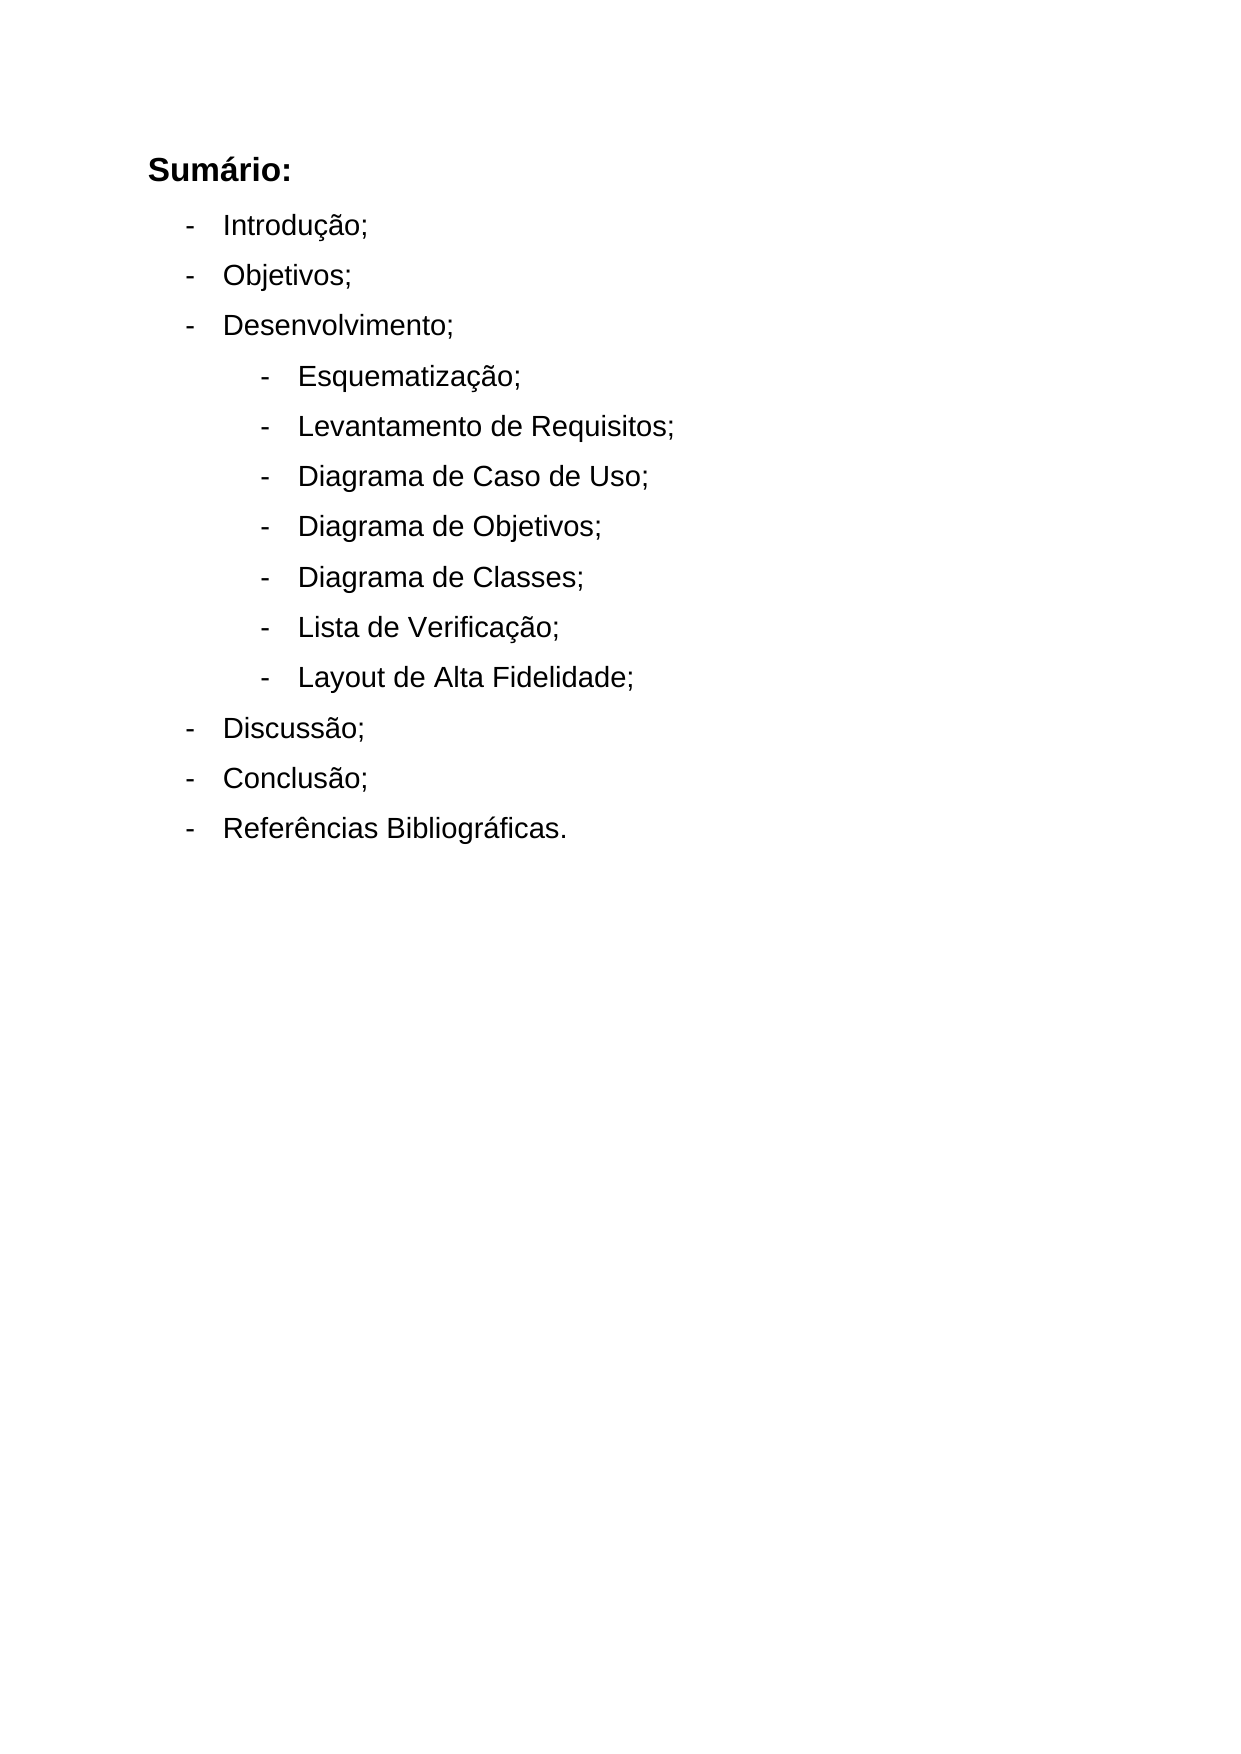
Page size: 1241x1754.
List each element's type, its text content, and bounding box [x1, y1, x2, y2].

text Sumário: [148, 150, 1090, 188]
list Introdução; [185, 208, 1090, 241]
list Levantamento de Requisitos; [260, 409, 1090, 442]
list Objetivos; [185, 258, 1090, 291]
list Diagrama de Caso de Uso; [260, 459, 1090, 493]
list Discussão; [185, 711, 1090, 744]
list Esquematização; [260, 358, 1090, 392]
list Conclusão; [185, 761, 1090, 794]
list Diagrama de Objetivos; [260, 509, 1090, 543]
list Layout de Alta Fidelidade; [260, 660, 1090, 694]
list Referências Bibliográficas. [185, 811, 1090, 845]
list Diagrama de Classes; [260, 560, 1090, 593]
list Lista de Verificação; [260, 610, 1090, 644]
list Desenvolvimento; [185, 308, 1090, 342]
